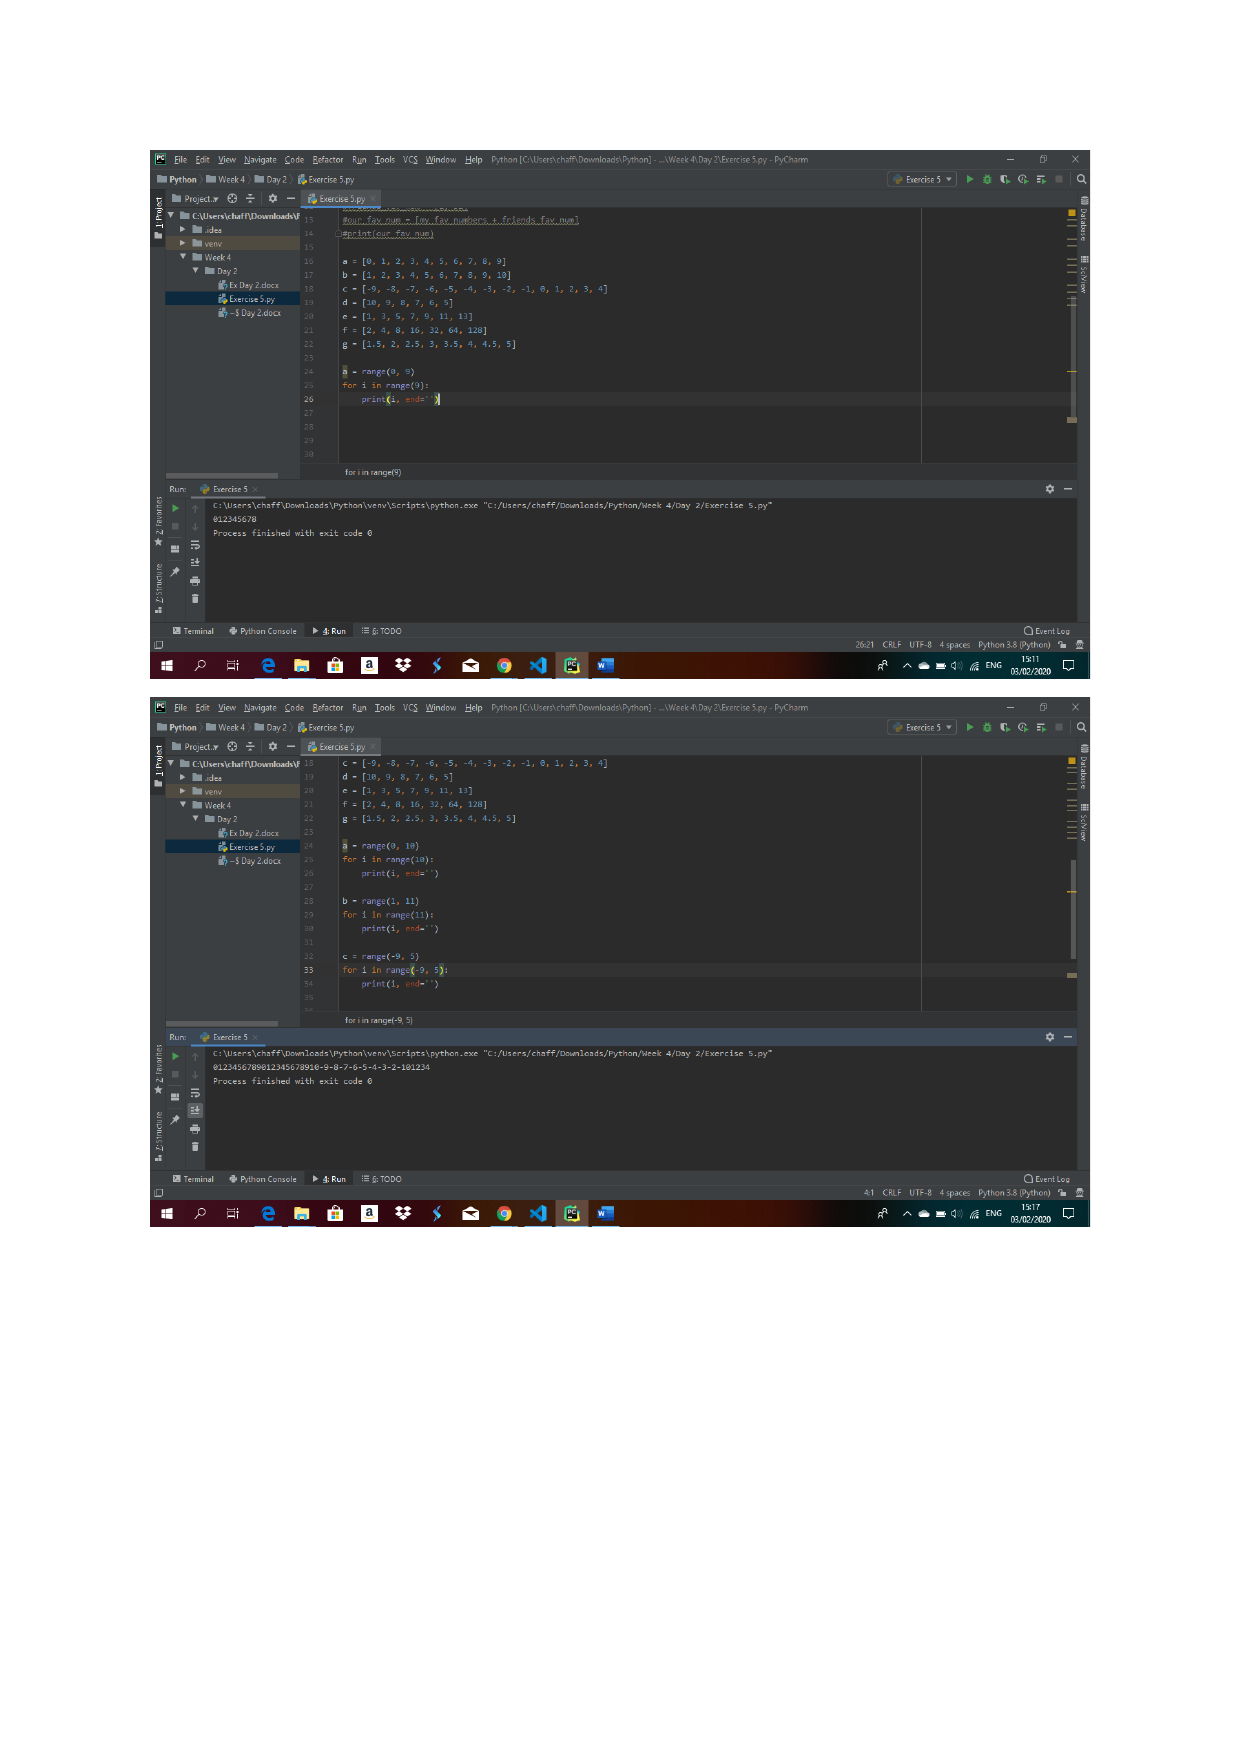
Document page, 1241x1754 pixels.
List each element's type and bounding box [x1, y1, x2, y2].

picture [150, 150, 1091, 679]
picture [150, 697, 1091, 1227]
